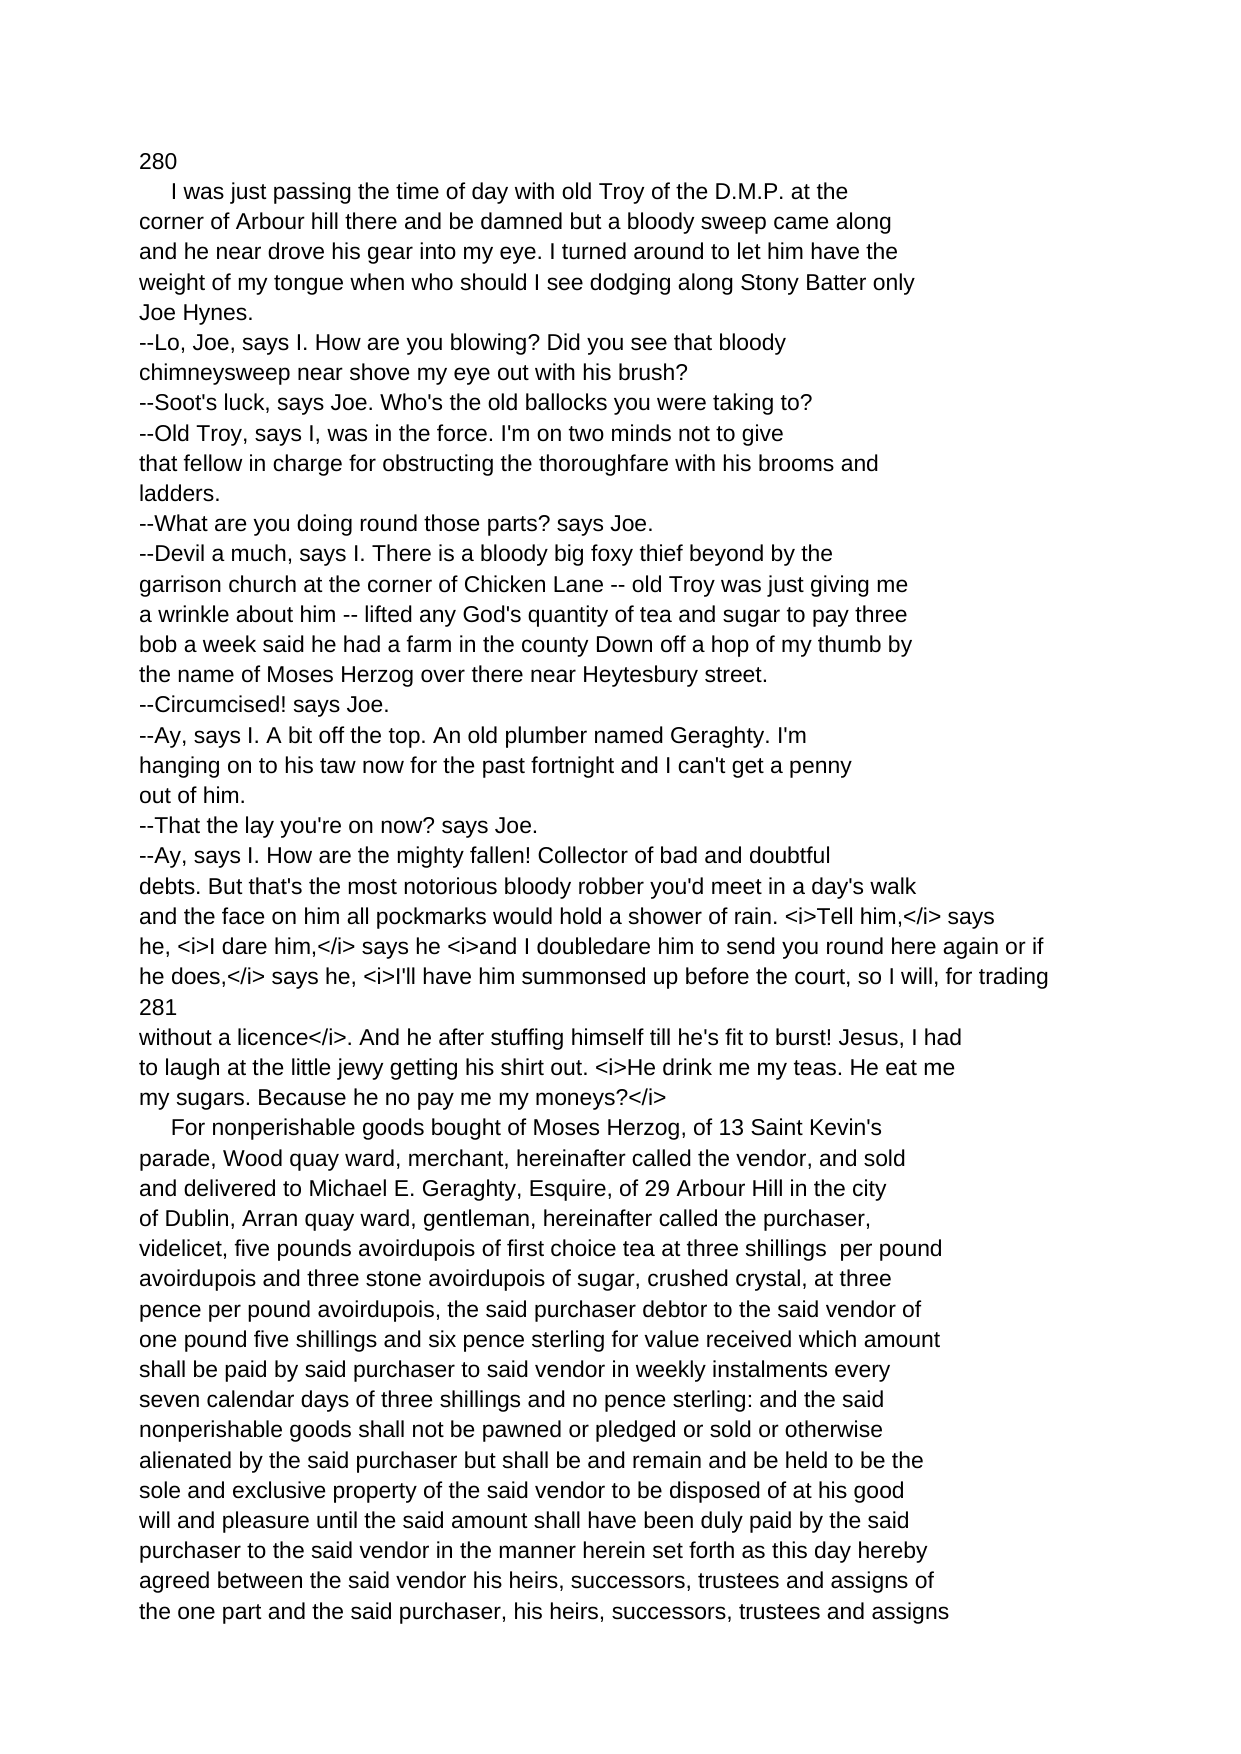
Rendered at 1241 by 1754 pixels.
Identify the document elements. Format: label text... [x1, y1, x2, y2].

text weight of my tongue when who should I see dodging along Stony Batter only [139, 268, 1101, 295]
text --Ay, says I. How are the mighty fallen! Collector of bad and doubtful [139, 842, 1101, 869]
text a wrinkle about him -- lifted any God's quantity of tea and sugar to pay three [139, 601, 1101, 627]
text sole and exclusive property of the said vendor to be disposed of at his good [139, 1477, 1101, 1503]
text --That the lay you're on now? says Joe. [139, 812, 1101, 838]
text out of him. [139, 782, 1101, 808]
text the name of Moses Herzog over there near Heytesbury street. [139, 661, 1101, 687]
text seven calendar days of three shillings and no pence sterling: and the said [139, 1386, 1101, 1412]
text alienated by the said purchaser but shall be and remain and be held to be the [139, 1447, 1101, 1473]
text without a licence</i>. And he after stuffing himself till he's fit to burst! Jesus, I had [139, 1024, 1101, 1050]
text one pound five shillings and six pence sterling for value received which amount [139, 1326, 1101, 1352]
text --Devil a much, says I. There is a bloody big foxy thief beyond by the [139, 540, 1101, 567]
text chimneysweep near shove my eye out with his brush? [139, 359, 1101, 385]
text --Circumcised! says Joe. [139, 691, 1101, 718]
text I was just passing the time of day with old Troy of the D.M.P. at the [139, 178, 1101, 204]
text nonperishable goods shall not be pawned or pledged or sold or otherwise [139, 1416, 1101, 1443]
text Joe Hynes. [139, 299, 1101, 325]
text For nonperishable goods bought of Moses Herzog, of 13 Saint Kevin's [139, 1114, 1101, 1141]
text that fellow in charge for obstructing the thoroughfare with his brooms and [139, 450, 1101, 476]
text corner of Arbour hill there and be damned but a bloody sweep came along [139, 208, 1101, 234]
text --What are you doing round those parts? says Joe. [139, 510, 1101, 536]
text hanging on to his taw now for the past fortnight and I can't get a penny [139, 752, 1101, 778]
text 281 [139, 993, 1101, 1020]
text my sugars. Because he no pay me my moneys?</i> [139, 1084, 1101, 1110]
text avoirdupois and three stone avoirdupois of sugar, crushed crystal, at three [139, 1265, 1101, 1292]
text --Ay, says I. A bit off the top. An old plumber named Geraghty. I'm [139, 722, 1101, 748]
text 280 [139, 148, 1101, 174]
text --Old Troy, says I, was in the force. I'm on two minds not to give [139, 419, 1101, 446]
text and delivered to Michael E. Geraghty, Esquire, of 29 Arbour Hill in the city [139, 1175, 1101, 1201]
text videlicet, five pounds avoirdupois of first choice tea at three shillings per pound [139, 1235, 1101, 1261]
text agreed between the said vendor his heirs, successors, trustees and assigns of [139, 1567, 1101, 1594]
text and the face on him all pockmarks would hold a shower of rain. <i>Tell him,</i> says [139, 903, 1101, 929]
text pence per pound avoirdupois, the said purchaser debtor to the said vendor of [139, 1296, 1101, 1322]
text of Dublin, Arran quay ward, gentleman, hereinafter called the purchaser, [139, 1205, 1101, 1231]
text debts. But that's the most notorious bloody robber you'd meet in a day's walk [139, 873, 1101, 899]
text will and pleasure until the said amount shall have been duly paid by the said [139, 1507, 1101, 1533]
text parade, Wood quay ward, merchant, hereinafter called the vendor, and sold [139, 1144, 1101, 1171]
text --Soot's luck, says Joe. Who's the old ballocks you were taking to? [139, 389, 1101, 416]
text and he near drove his gear into my eye. I turned around to let him have the [139, 238, 1101, 264]
text shall be paid by said purchaser to said vendor in weekly instalments every [139, 1356, 1101, 1382]
text garrison church at the corner of Chicken Lane -- old Troy was just giving me [139, 571, 1101, 597]
text he does,</i> says he, <i>I'll have him summonsed up before the court, so I will, for trading [139, 963, 1101, 989]
text purchaser to the said vendor in the manner herein set forth as this day hereby [139, 1537, 1101, 1563]
text to laugh at the little jewy getting his shirt out. <i>He drink me my teas. He eat me [139, 1054, 1101, 1080]
text the one part and the said purchaser, his heirs, successors, trustees and assigns [139, 1598, 1101, 1624]
text he, <i>I dare him,</i> says he <i>and I doubledare him to send you round here again or if [139, 933, 1101, 959]
text ladders. [139, 480, 1101, 506]
text --Lo, Joe, says I. How are you blowing? Did you see that bloody [139, 329, 1101, 355]
text bob a week said he had a farm in the county Down off a hop of my thumb by [139, 631, 1101, 657]
